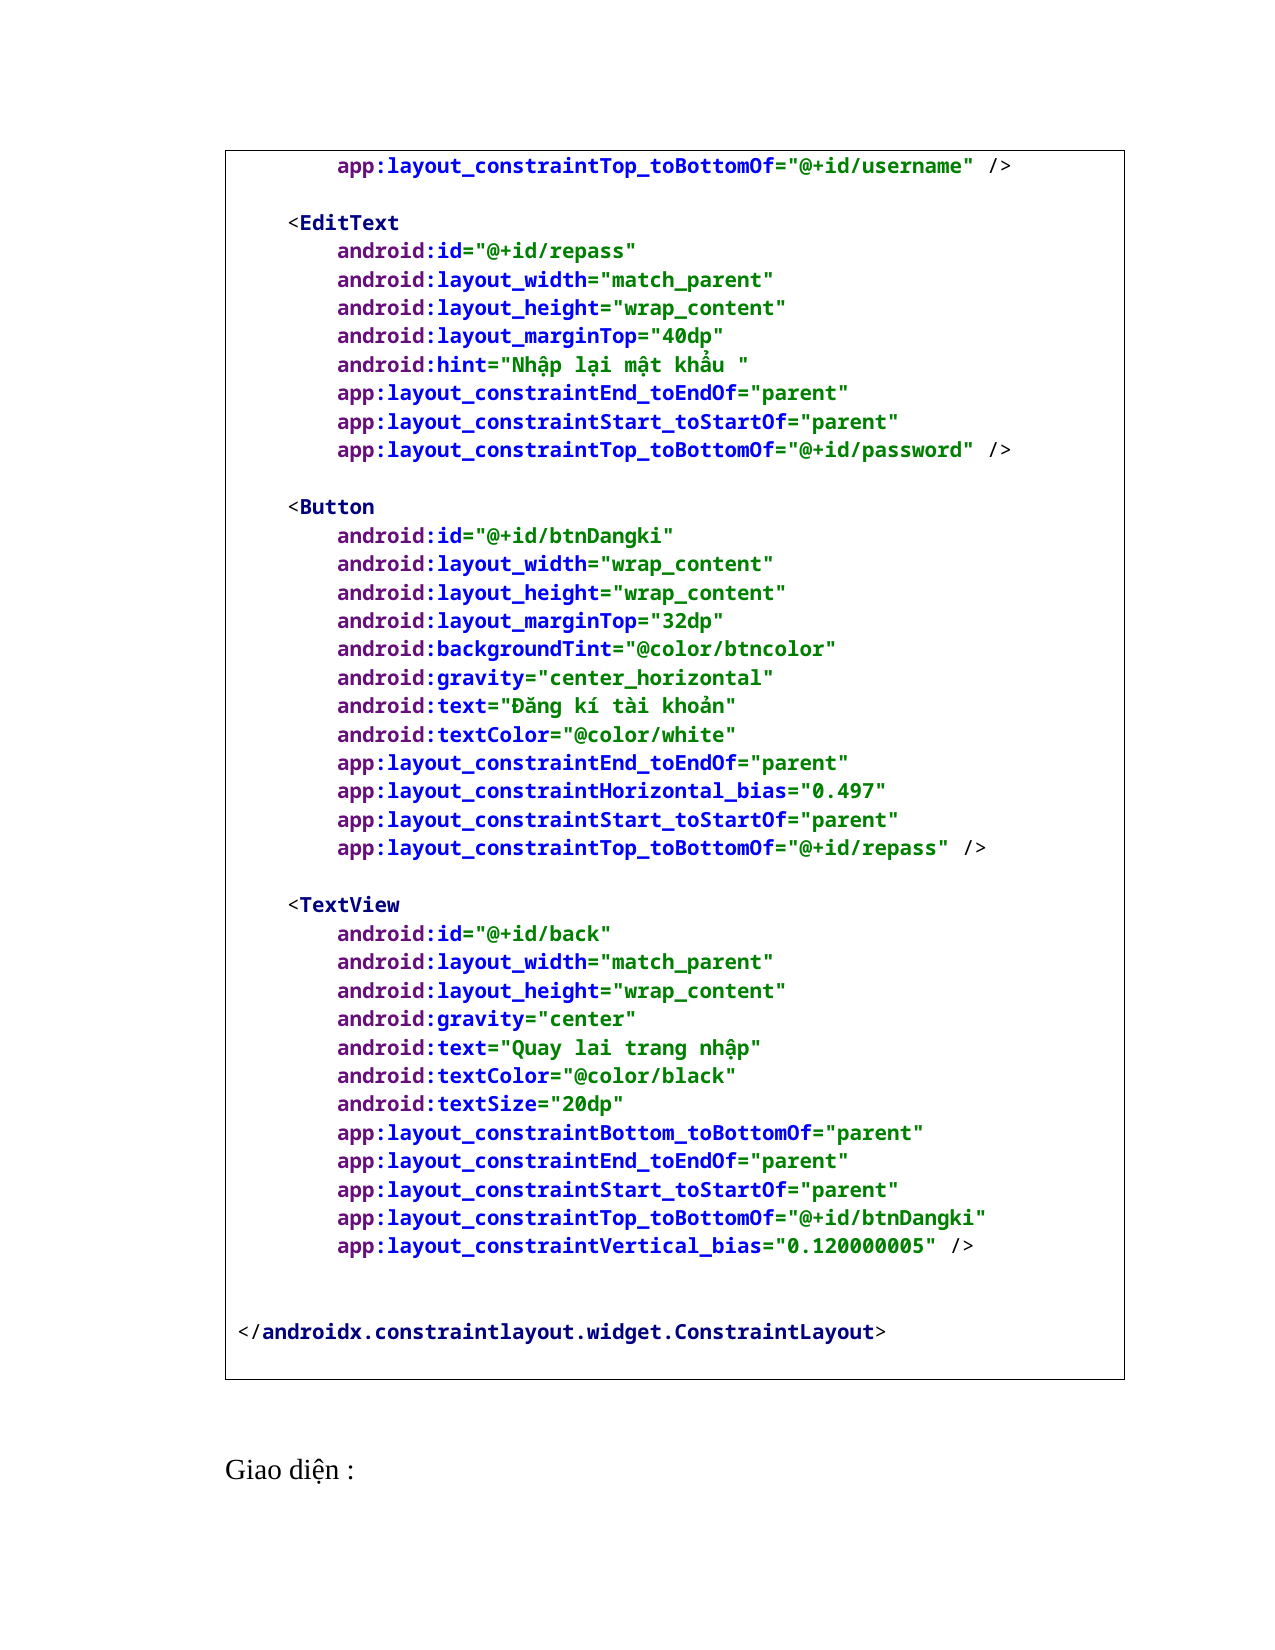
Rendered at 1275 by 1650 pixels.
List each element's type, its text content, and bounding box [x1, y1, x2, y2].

list Giao diện : [225, 1452, 1125, 1486]
